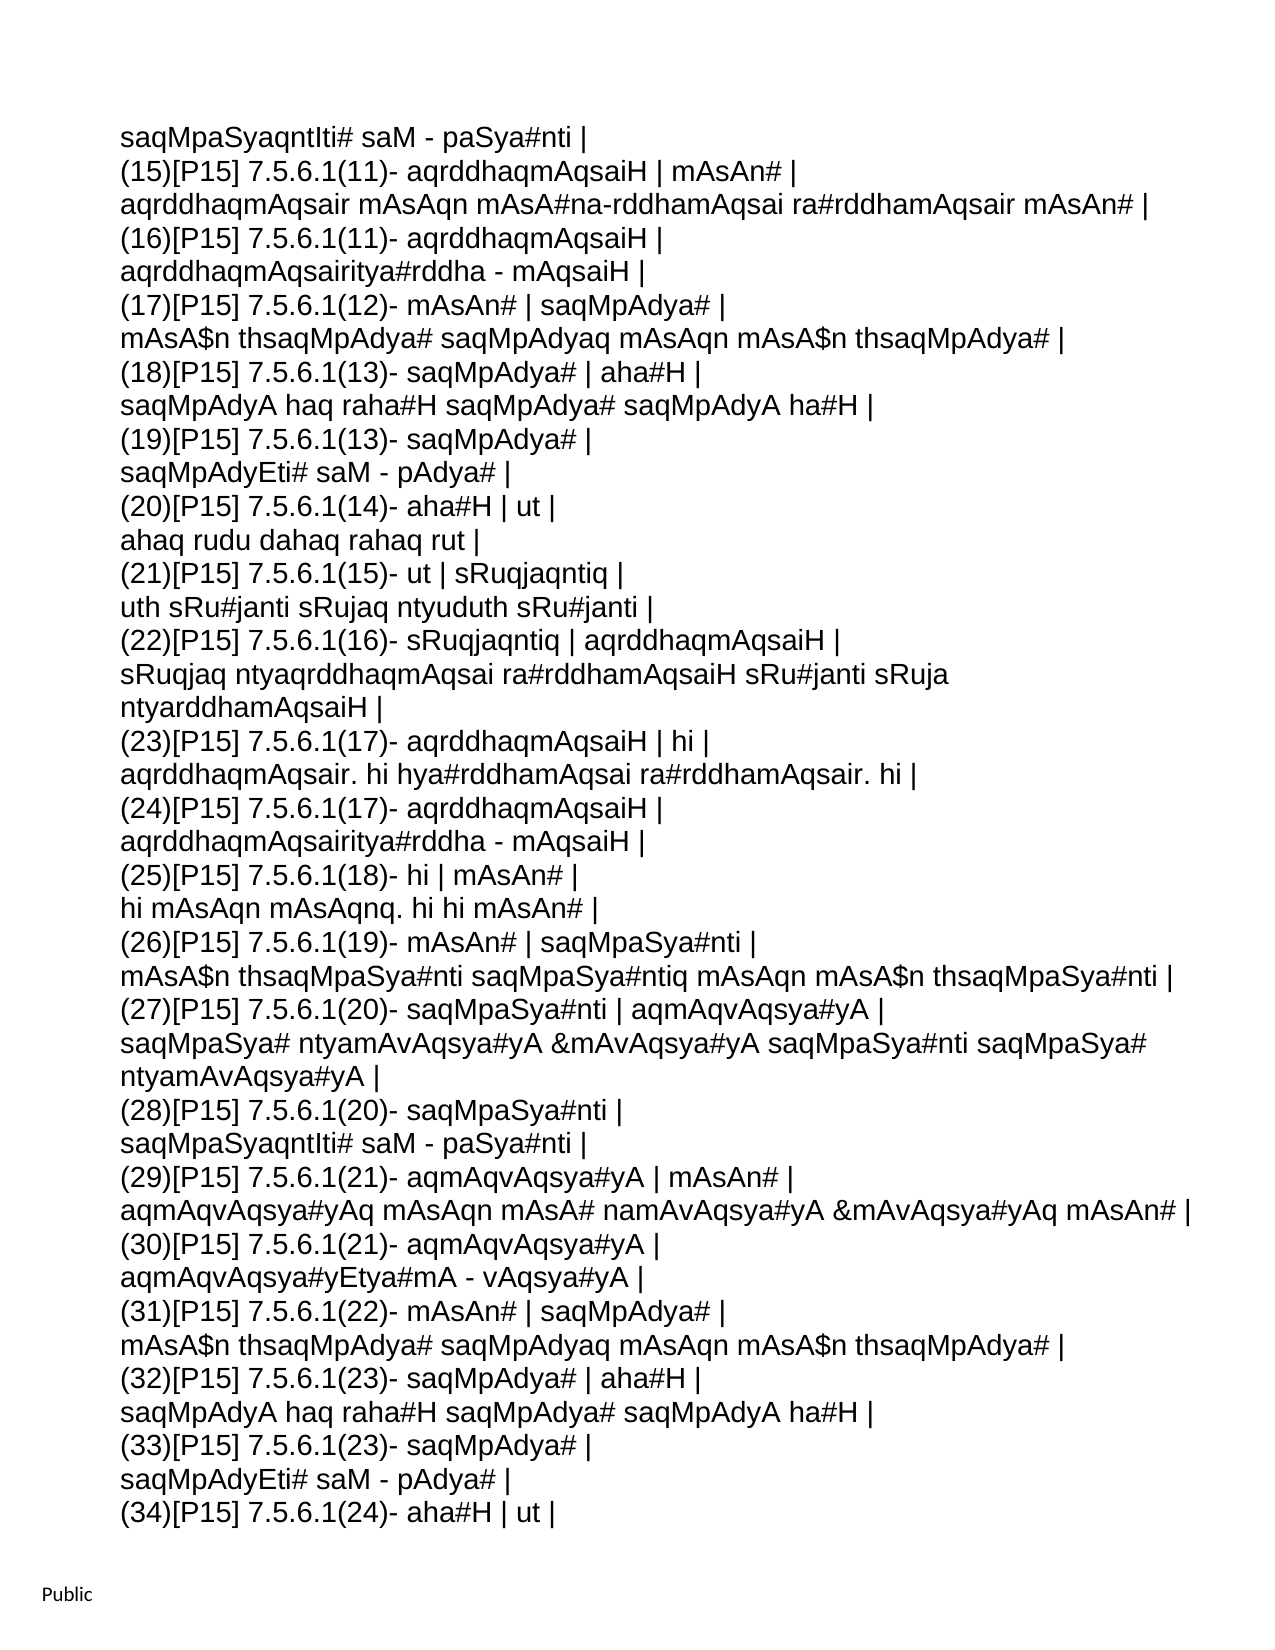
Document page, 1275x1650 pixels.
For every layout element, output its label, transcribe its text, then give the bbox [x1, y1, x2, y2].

text uth sRu#janti sRujaq ntyuduth sRu#janti | [120, 589, 1200, 623]
text saqMpAdyA haq raha#H saqMpAdya# saqMpAdyA ha#H | [120, 1394, 1200, 1428]
text saqMpAdyEti# saM - pAdya# | [120, 455, 1200, 489]
text (21)[P15] 7.5.6.1(15)- ut | sRuqjaqntiq | [120, 556, 1200, 589]
text mAsA$n thsaqMpaSya#nti saqMpaSya#ntiq mAsAqn mAsA$n thsaqMpaSya#nti | [120, 958, 1200, 992]
text (32)[P15] 7.5.6.1(23)- saqMpAdya# | aha#H | [120, 1361, 1200, 1394]
text saqMpaSyaqntIti# saM - paSya#nti | [120, 1126, 1200, 1160]
text (27)[P15] 7.5.6.1(20)- saqMpaSya#nti | aqmAqvAqsya#yA | [120, 992, 1200, 1026]
text saqMpaSyaqntIti# saM - paSya#nti | [120, 120, 1200, 153]
text saqMpAdyA haq raha#H saqMpAdya# saqMpAdyA ha#H | [120, 388, 1200, 422]
text (18)[P15] 7.5.6.1(13)- saqMpAdya# | aha#H | [120, 355, 1200, 388]
text aqrddhaqmAqsairitya#rddha - mAqsaiH | [120, 824, 1200, 858]
text aqrddhaqmAqsairitya#rddha - mAqsaiH | [120, 254, 1200, 288]
text saqMpAdyEti# saM - pAdya# | [120, 1462, 1200, 1495]
text sRuqjaq ntyaqrddhaqmAqsai ra#rddhamAqsaiH sRu#janti sRuja ntyarddhamAqsaiH | [120, 657, 1200, 724]
text (19)[P15] 7.5.6.1(13)- saqMpAdya# | [120, 422, 1200, 455]
text (30)[P15] 7.5.6.1(21)- aqmAqvAqsya#yA | [120, 1227, 1200, 1260]
text mAsA$n thsaqMpAdya# saqMpAdyaq mAsAqn mAsA$n thsaqMpAdya# | [120, 321, 1200, 355]
text (24)[P15] 7.5.6.1(17)- aqrddhaqmAqsaiH | [120, 791, 1200, 824]
text (34)[P15] 7.5.6.1(24)- aha#H | ut | [120, 1495, 1200, 1529]
text (25)[P15] 7.5.6.1(18)- hi | mAsAn# | [120, 858, 1200, 891]
text (28)[P15] 7.5.6.1(20)- saqMpaSya#nti | [120, 1093, 1200, 1126]
text ahaq rudu dahaq rahaq rut | [120, 522, 1200, 556]
text (16)[P15] 7.5.6.1(11)- aqrddhaqmAqsaiH | [120, 221, 1200, 254]
text (29)[P15] 7.5.6.1(21)- aqmAqvAqsya#yA | mAsAn# | [120, 1160, 1200, 1193]
text aqrddhaqmAqsair. hi hya#rddhamAqsai ra#rddhamAqsair. hi | [120, 757, 1200, 791]
text aqrddhaqmAqsair mAsAqn mAsA#na-rddhamAqsai ra#rddhamAqsair mAsAn# | [120, 187, 1200, 221]
text (15)[P15] 7.5.6.1(11)- aqrddhaqmAqsaiH | mAsAn# | [120, 153, 1200, 187]
text (26)[P15] 7.5.6.1(19)- mAsAn# | saqMpaSya#nti | [120, 925, 1200, 958]
text aqmAqvAqsya#yAq mAsAqn mAsA# namAvAqsya#yA &mAvAqsya#yAq mAsAn# | [120, 1193, 1200, 1227]
text hi mAsAqn mAsAqnq. hi hi mAsAn# | [120, 891, 1200, 925]
text saqMpaSya# ntyamAvAqsya#yA &mAvAqsya#yA saqMpaSya#nti saqMpaSya# ntyamAvAqsya#yA | [120, 1026, 1200, 1093]
text mAsA$n thsaqMpAdya# saqMpAdyaq mAsAqn mAsA$n thsaqMpAdya# | [120, 1327, 1200, 1361]
text (33)[P15] 7.5.6.1(23)- saqMpAdya# | [120, 1428, 1200, 1462]
text (23)[P15] 7.5.6.1(17)- aqrddhaqmAqsaiH | hi | [120, 724, 1200, 757]
text (20)[P15] 7.5.6.1(14)- aha#H | ut | [120, 489, 1200, 522]
text aqmAqvAqsya#yEtya#mA - vAqsya#yA | [120, 1260, 1200, 1294]
text (22)[P15] 7.5.6.1(16)- sRuqjaqntiq | aqrddhaqmAqsaiH | [120, 623, 1200, 657]
text (17)[P15] 7.5.6.1(12)- mAsAn# | saqMpAdya# | [120, 288, 1200, 321]
text (31)[P15] 7.5.6.1(22)- mAsAn# | saqMpAdya# | [120, 1294, 1200, 1327]
